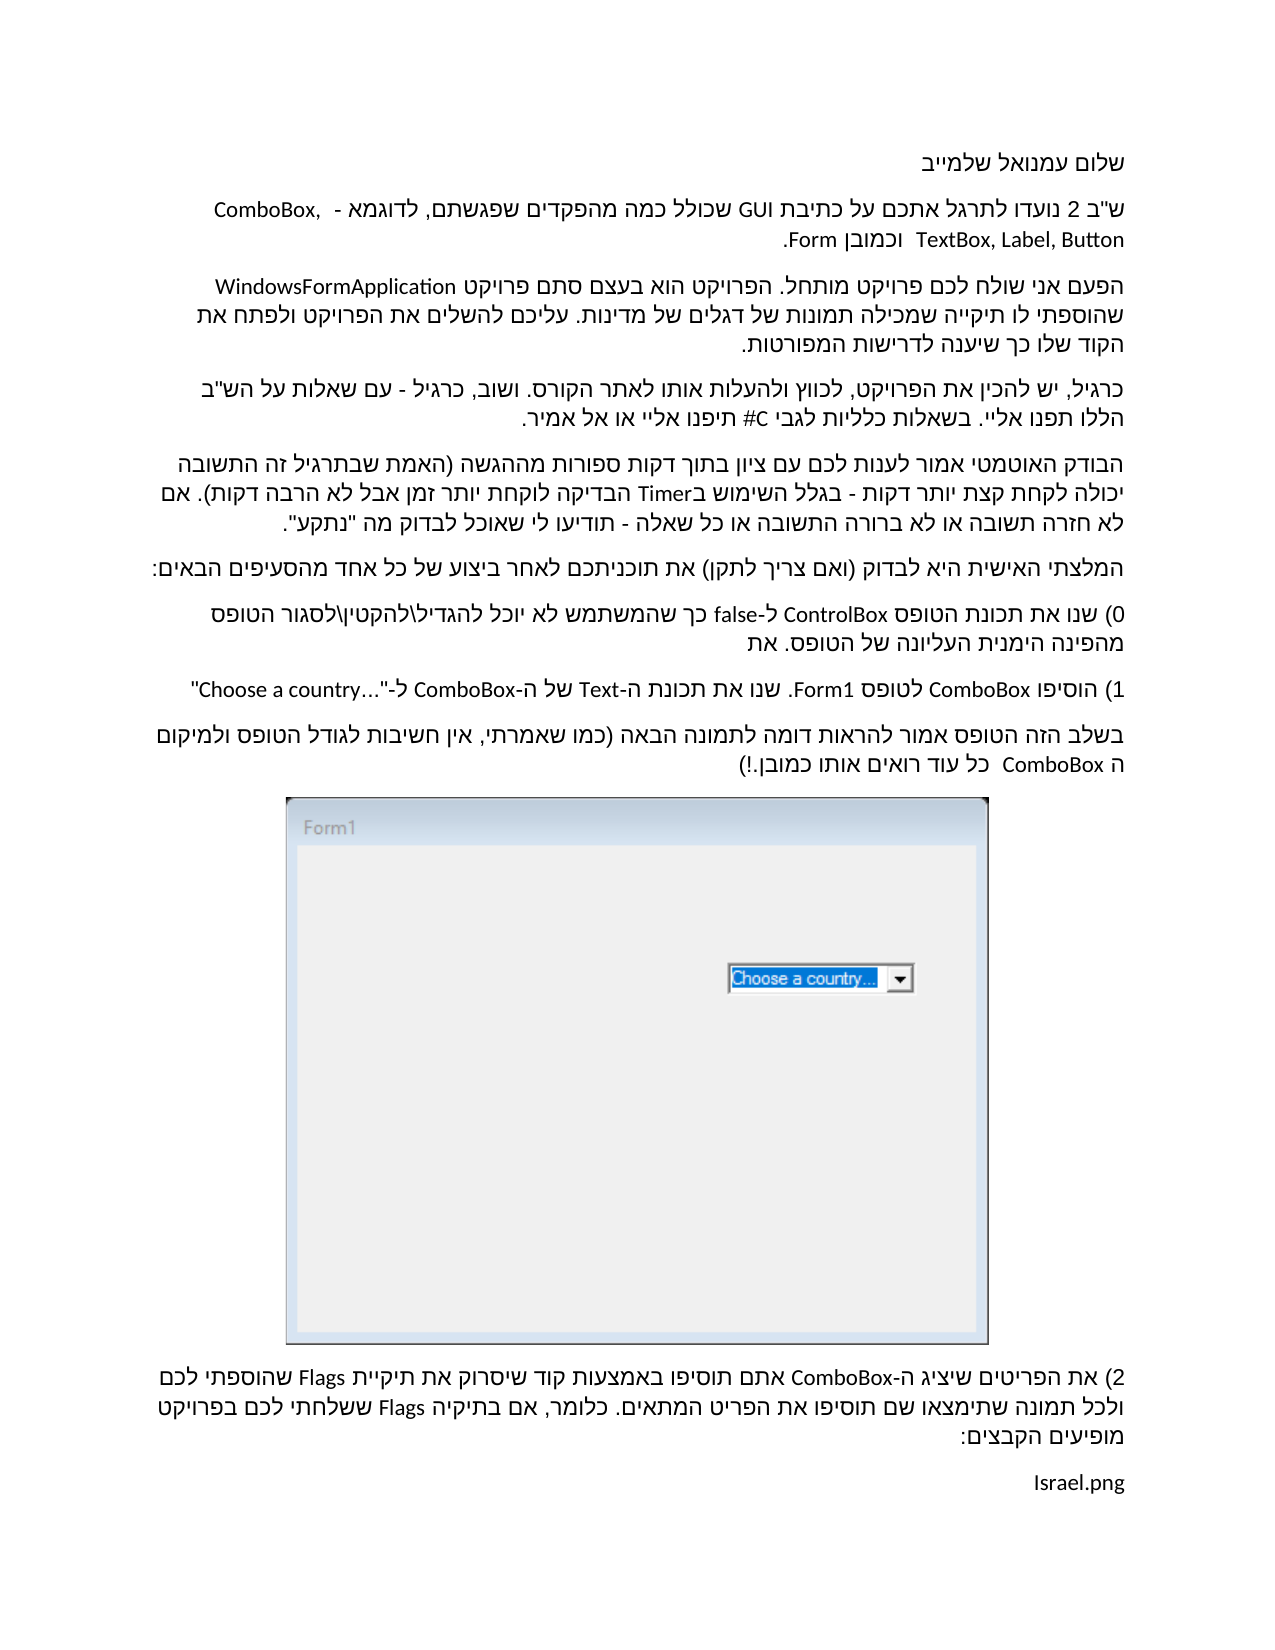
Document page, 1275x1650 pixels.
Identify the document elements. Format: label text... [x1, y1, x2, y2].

text ש"ב 2 נועדו לתרגל אתכם על כתיבת GUI שכולל כמה מהפקדים שפגשתם, לדוגמא - ComboBox, TextBox, Label, Button וכמובן Form. [150, 195, 1125, 253]
text שלום עמנואל שלמייב [150, 150, 1125, 176]
text בשלב הזה הטופס אמור להראות דומה לתמונה הבאה (כמו שאמרתי, אין חשיבות לגודל הטופס ולמיקום ה ComboBox כל עוד רואים אותו כמובן.!) [150, 722, 1125, 778]
text 1) הוסיפו ComboBox לטופס Form1. שנו את תכונת ה-Text של ה-ComboBox ל-"...Choose a country" [150, 675, 1125, 703]
text 0) שנו את תכונת הטופס ControlBox ל-false כך שהמשתמש לא יוכל להגדיל\להקטין\לסגור הטופס מהפינה הימנית העליונה של הטופס. את [150, 600, 1125, 656]
picture [285, 797, 989, 1345]
text Israel.png [150, 1468, 1125, 1496]
text המלצתי האישית היא לבדוק (ואם צריך לתקן) את תוכניתכם לאחר ביצוע של כל אחד מהסעיפים הבאים: [150, 555, 1125, 581]
text הפעם אני שולח לכם פרויקט מותחל. הפרויקט הוא בעצם סתם פרויקט WindowsFormApplication שהוספתי לו תיקייה שמכילה תמונות של דגלים של מדינות. עליכם להשלים את הפרויקט ולפתח את הקוד שלו כך שיענה לדרישות המפורטות. [150, 272, 1125, 357]
text כרגיל, יש להכין את הפרויקט, לכווץ ולהעלות אותו לאתר הקורס. ושוב, כרגיל - עם שאלות על הש"ב הללו תפנו אליי. בשאלות כלליות לגבי C# תיפנו אליי או אל אמיר. [150, 376, 1125, 432]
text הבודק האוטמטי אמור לענות לכם עם ציון בתוך דקות ספורות מההגשה (האמת שבתרגיל זה התשובה יכולה לקחת קצת יותר דקות - בגלל השימוש בTimer הבדיקה לוקחת יותר זמן אבל לא הרבה דקות). אם לא חזרה תשובה או לא ברורה התשובה או כל שאלה - תודיעו לי שאוכל לבדוק מה "נתקע". [150, 451, 1125, 536]
text 2) את הפריטים שיציג ה-ComboBox אתם תוסיפו באמצעות קוד שיסרוק את תיקיית Flags שהוספתי לכם ולכל תמונה שתימצאו שם תוסיפו את הפריט המתאים. כלומר, אם בתיקיה Flags ששלחתי לכם בפרויקט מופיעים הקבצים: [150, 1363, 1125, 1450]
